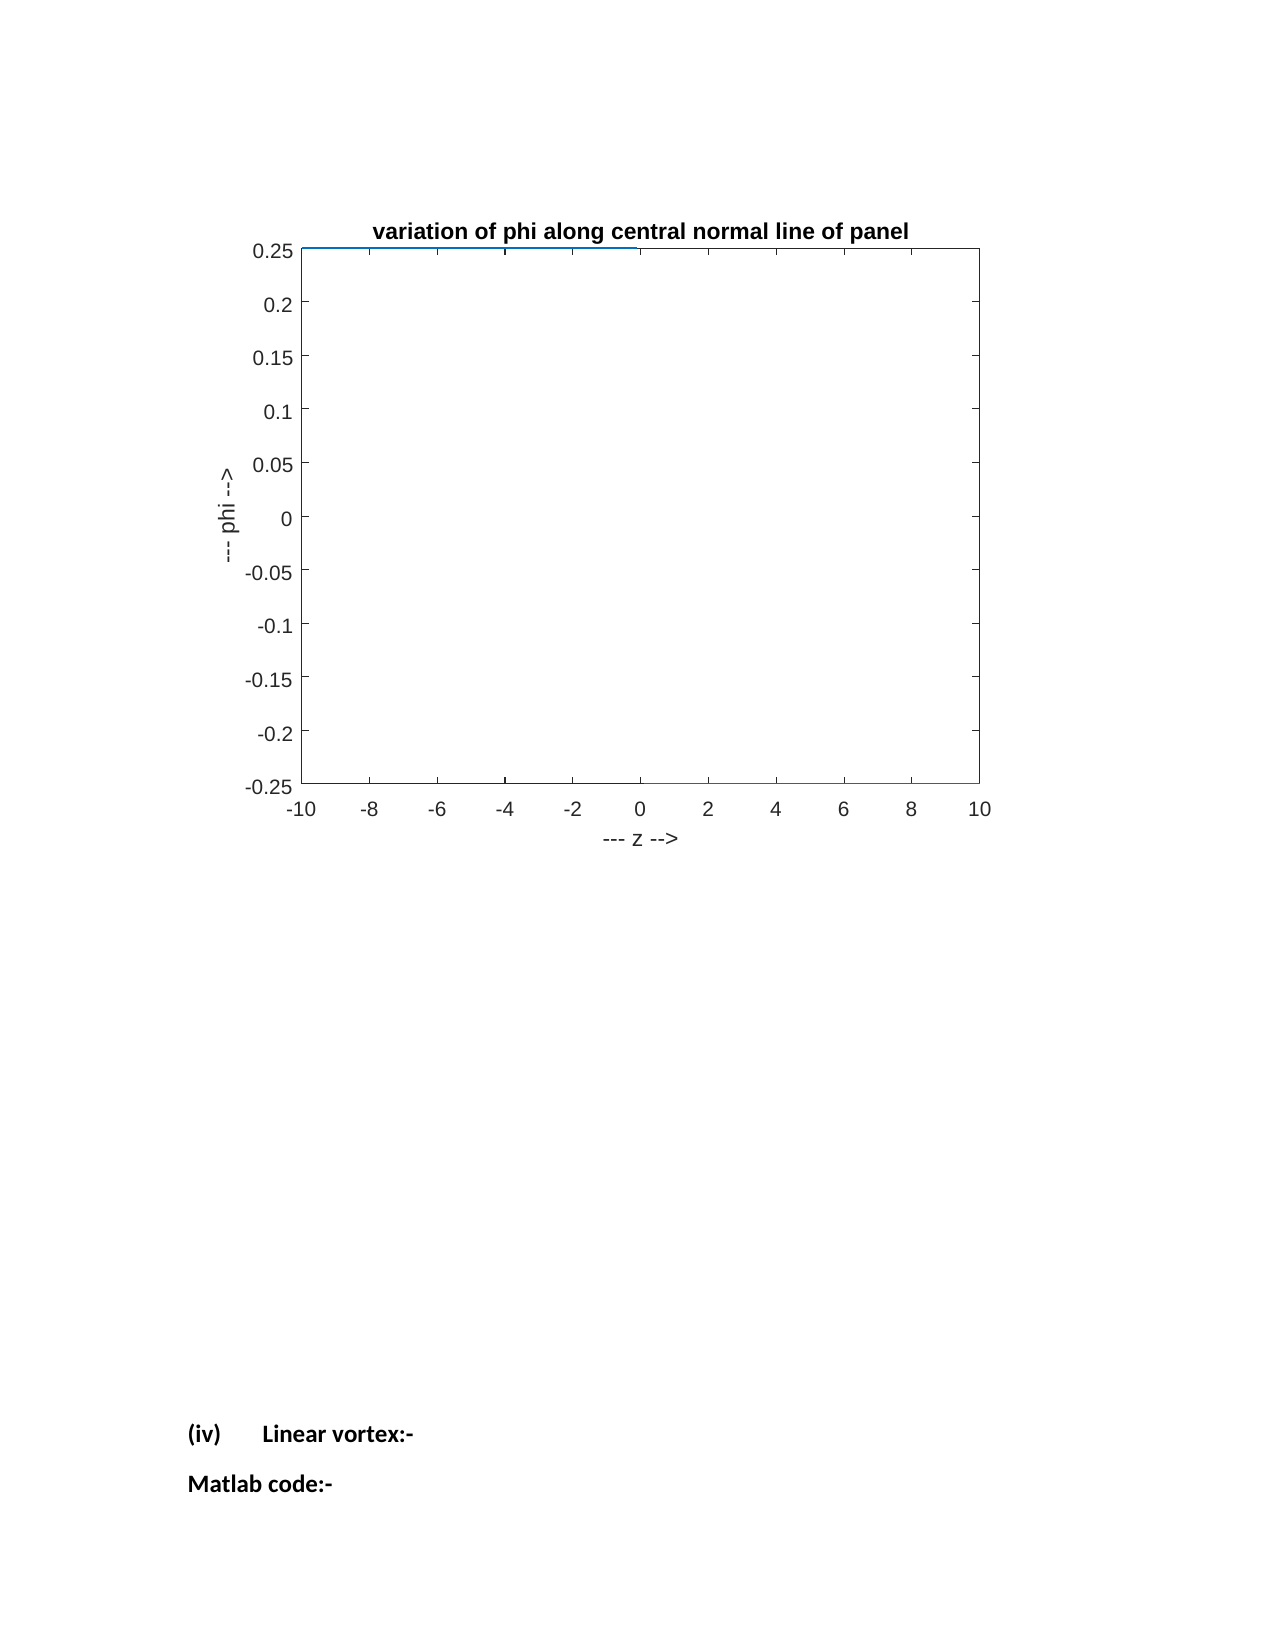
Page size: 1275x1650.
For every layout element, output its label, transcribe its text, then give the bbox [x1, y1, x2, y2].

list Linear vortex:- [187, 1418, 1125, 1449]
text Matlab code:- [187, 1468, 1125, 1499]
